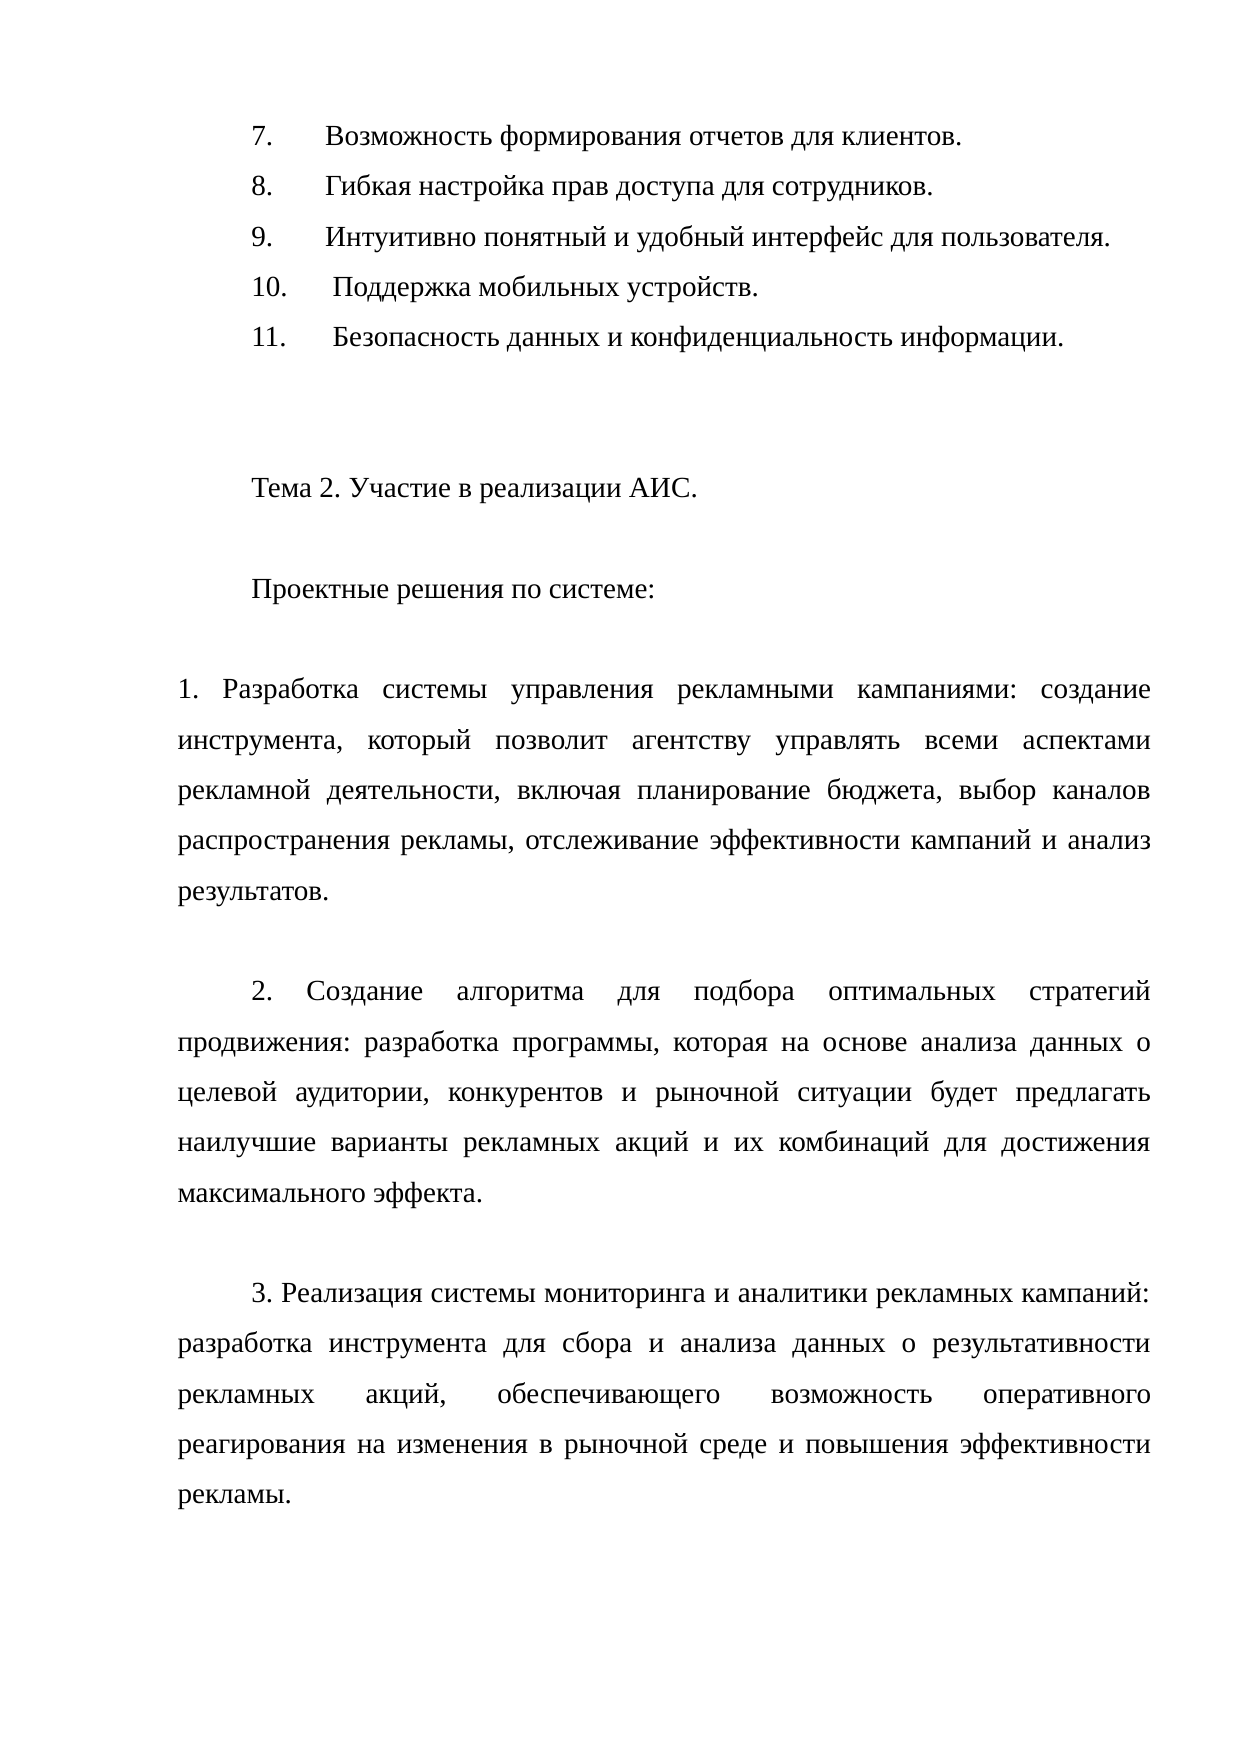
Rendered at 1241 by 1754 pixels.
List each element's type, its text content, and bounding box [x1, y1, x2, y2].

text Проектные решения по системе: [177, 571, 1152, 604]
text Тема 2. Участие в реализации АИС. [177, 470, 1152, 504]
list Безопасность данных и конфиденциальность информации. [177, 319, 1152, 353]
list Возможность формирования отчетов для клиентов. [177, 118, 1152, 152]
list Интуитивно понятный и удобный интерфейс для пользователя. [177, 219, 1152, 252]
list Гибкая настройка прав доступа для сотрудников. [177, 168, 1152, 202]
list Поддержка мобильных устройств. [177, 269, 1152, 303]
text 3. Реализация системы мониторинга и аналитики рекламных кампаний: разработка инструмента для сбора и анализа данных о результативности рекламных акций, обеспечивающего возможность оперативного реагирования на изменения в рыночной среде и повышения эффективности рекламы. [177, 1275, 1152, 1510]
text 1. Разработка системы управления рекламными кампаниями: создание инструмента, который позволит агентству управлять всеми аспектами рекламной деятельности, включая планирование бюджета, выбор каналов распространения рекламы, отслеживание эффективности кампаний и анализ результатов. [177, 621, 1152, 906]
text 2. Создание алгоритма для подбора оптимальных стратегий продвижения: разработка программы, которая на основе анализа данных о целевой аудитории, конкурентов и рыночной ситуации будет предлагать наилучшие варианты рекламных акций и их комбинаций для достижения максимального эффекта. [177, 973, 1152, 1208]
